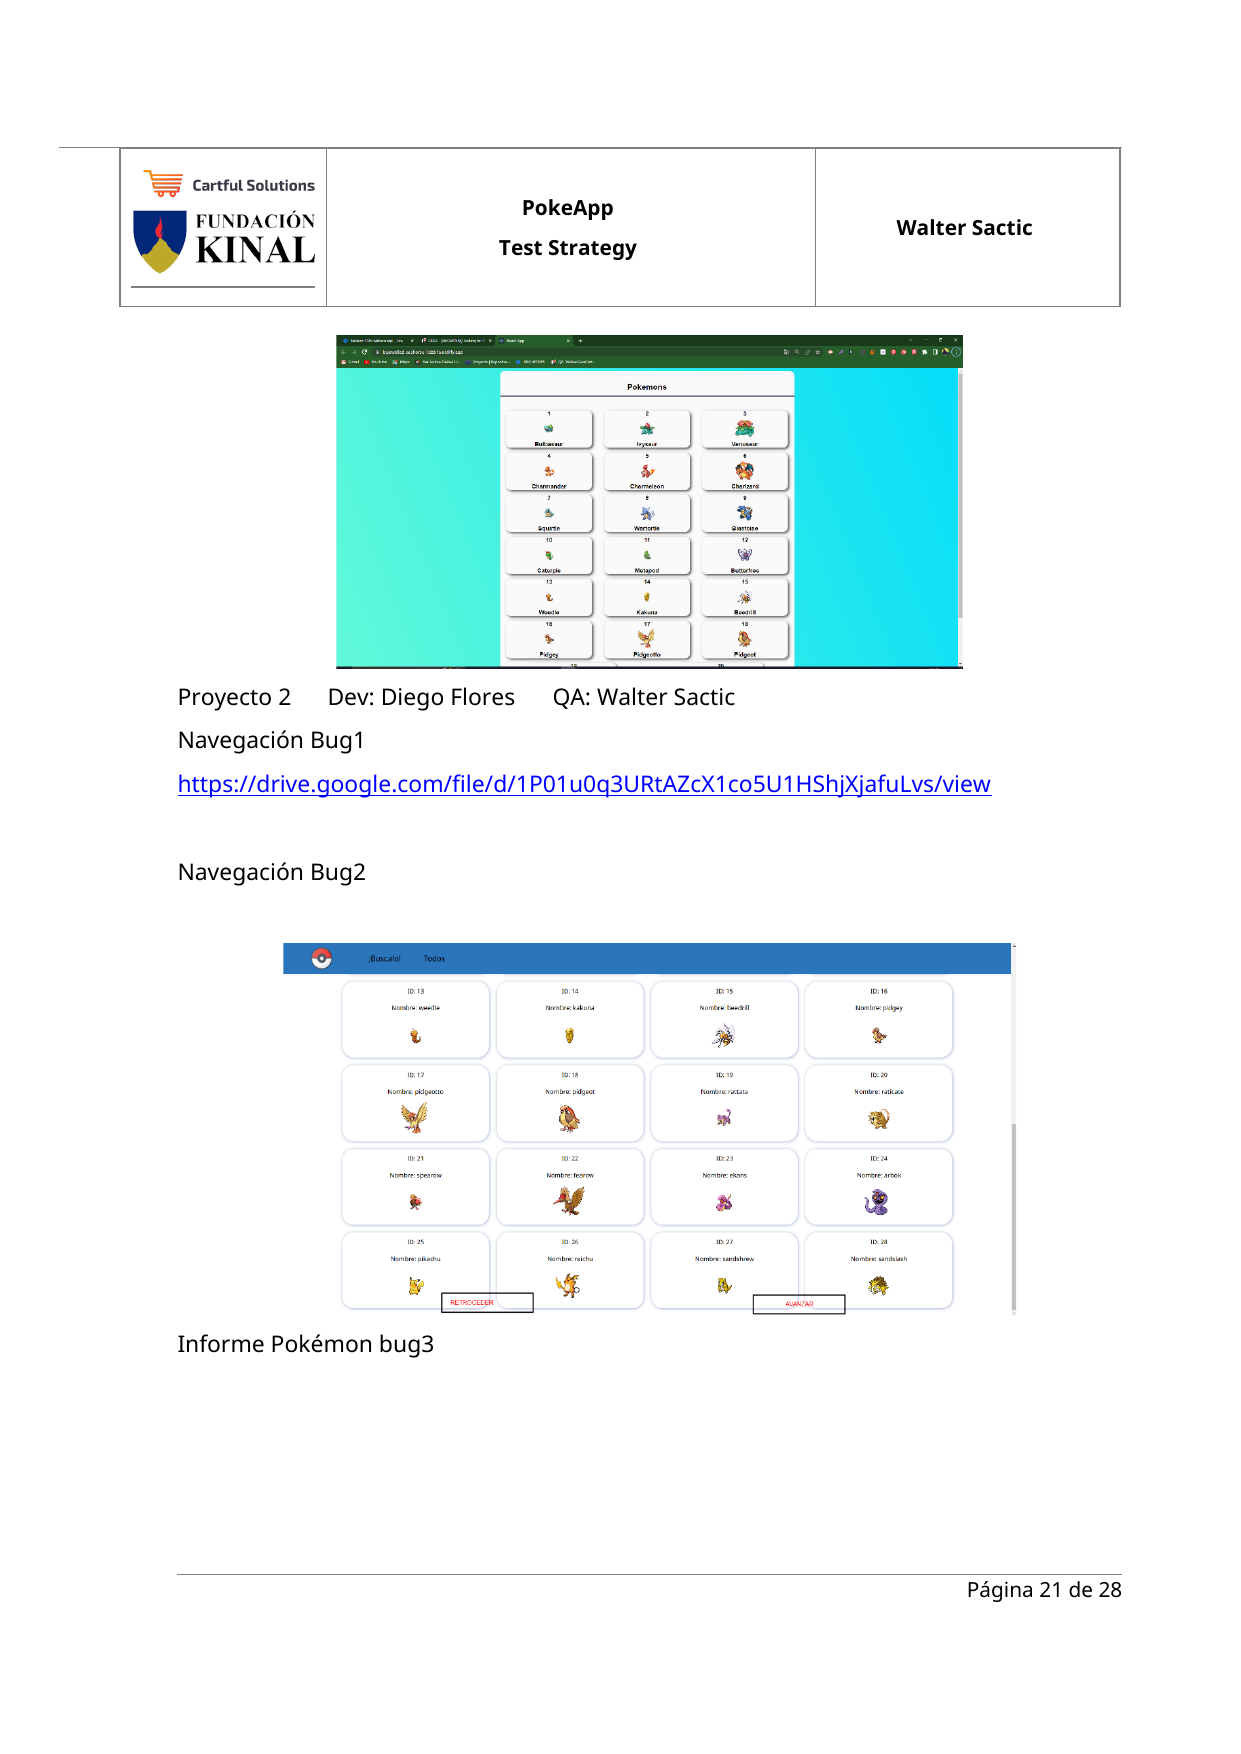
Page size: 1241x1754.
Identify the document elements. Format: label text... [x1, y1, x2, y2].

picture [132, 167, 315, 286]
text Navegación Bug2 [177, 856, 1122, 887]
text Informe Pokémon bug3 [177, 1328, 1122, 1359]
text Navegación Bug1 [177, 724, 1122, 756]
text https://drive.google.com/file/d/1P01u0q3URtAZcX1co5U1HShjXjafuLvs/view [177, 768, 1122, 799]
picture [283, 943, 1017, 1316]
picture [336, 335, 963, 669]
text Proyecto 2 Dev: Diego Flores QA: Walter Sactic [177, 681, 1122, 712]
